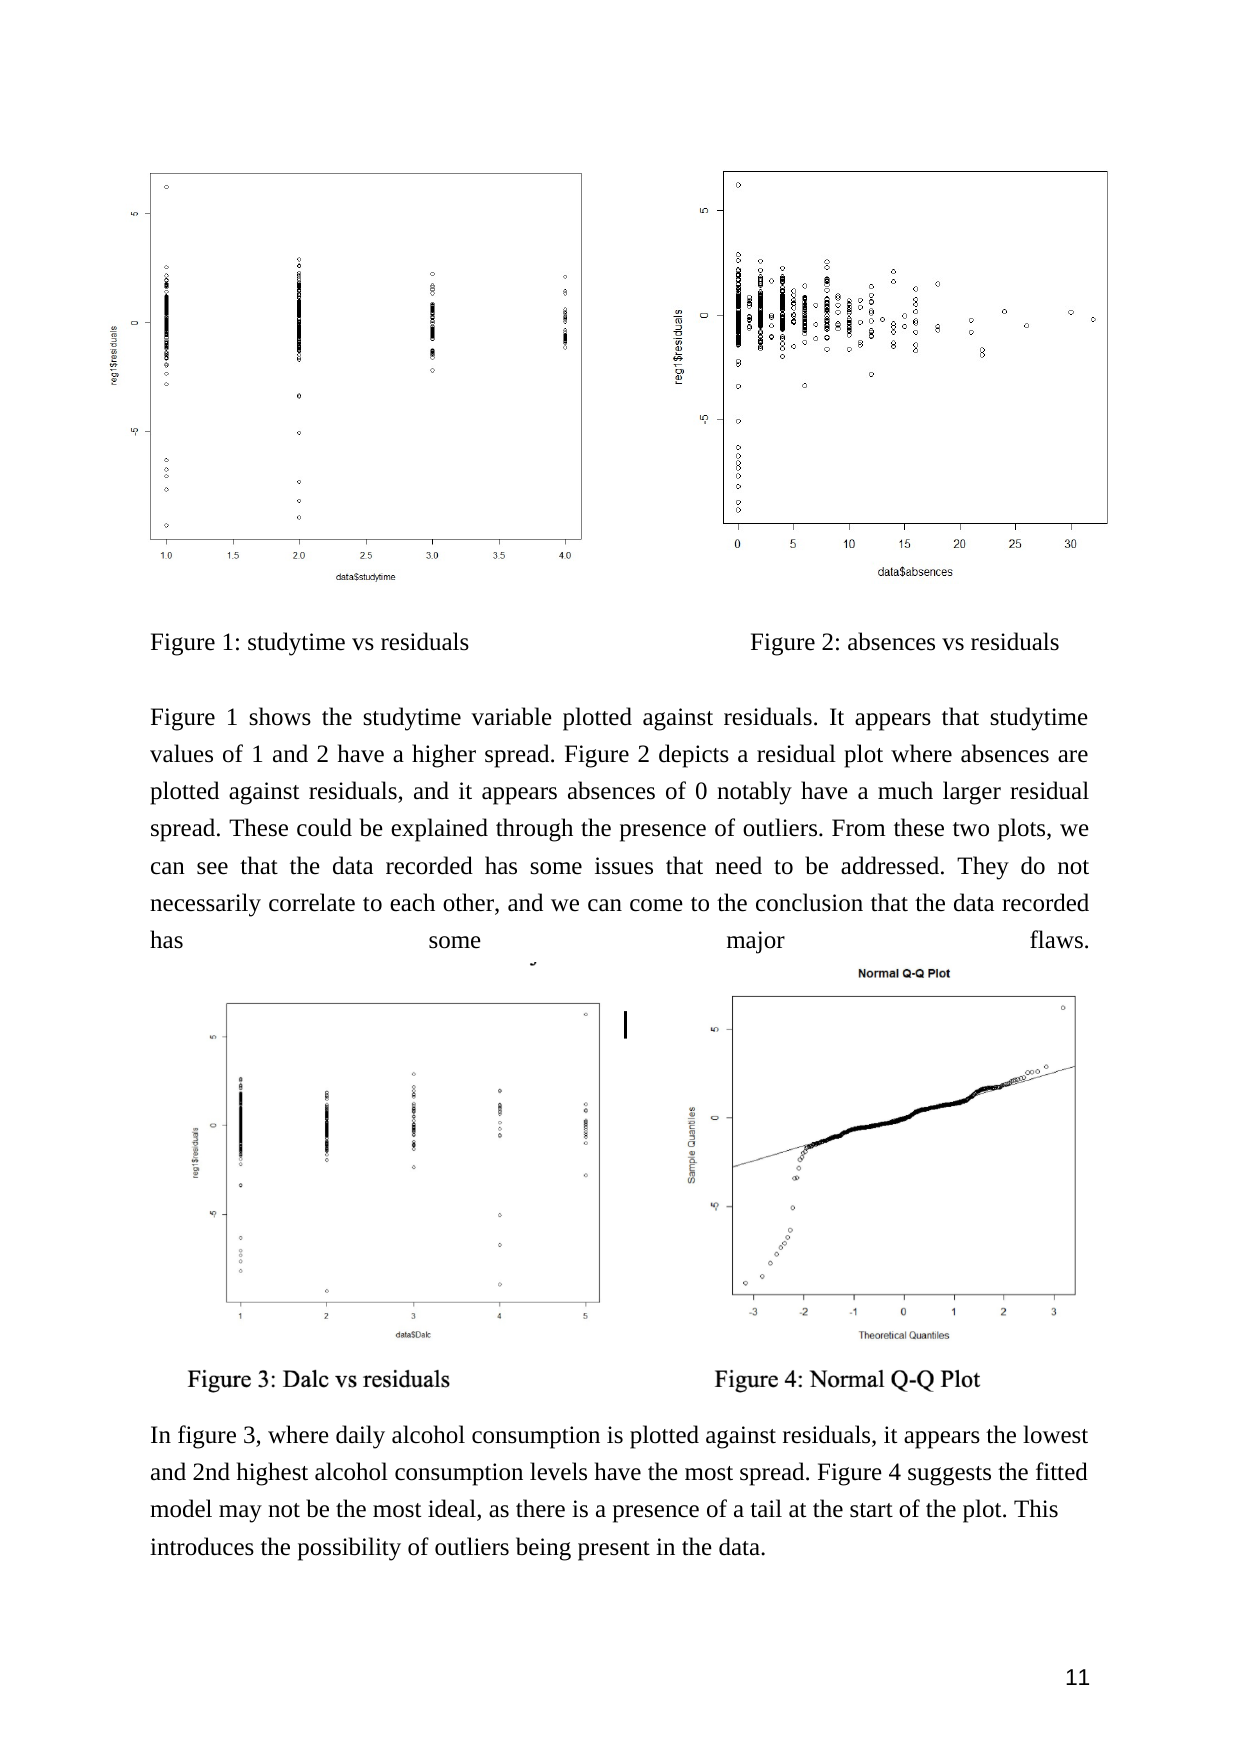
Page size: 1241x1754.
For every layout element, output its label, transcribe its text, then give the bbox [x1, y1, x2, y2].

picture [671, 168, 1113, 584]
picture [107, 168, 588, 585]
picture [150, 962, 1091, 1412]
text Figure 1 shows the studytime variable plotted against residuals. It appears that studytime values of 1 and 2 have a higher spread. Figure 2 depicts a residual plot where absences are plotted against residuals, and it appears absences of 0 notably have a much larger residual spread. These could be explained through the presence of outliers. From these two plots, we can see that the data recorded has some issues that need to be addressed. They do not necessarily correlate to each other, and we can come to the conclusion that the data recorded has some major flaws. [150, 702, 1090, 962]
text In figure 3, where daily alcohol consumption is plotted against residuals, it appears the lowest and 2nd highest alcohol consumption levels have the most spread. Figure 4 suggests the fitted model may not be the most ideal, as there is a presence of a tail at the start of the plot. This introduces the possibility of outliers being present in the data. [150, 1420, 1090, 1560]
